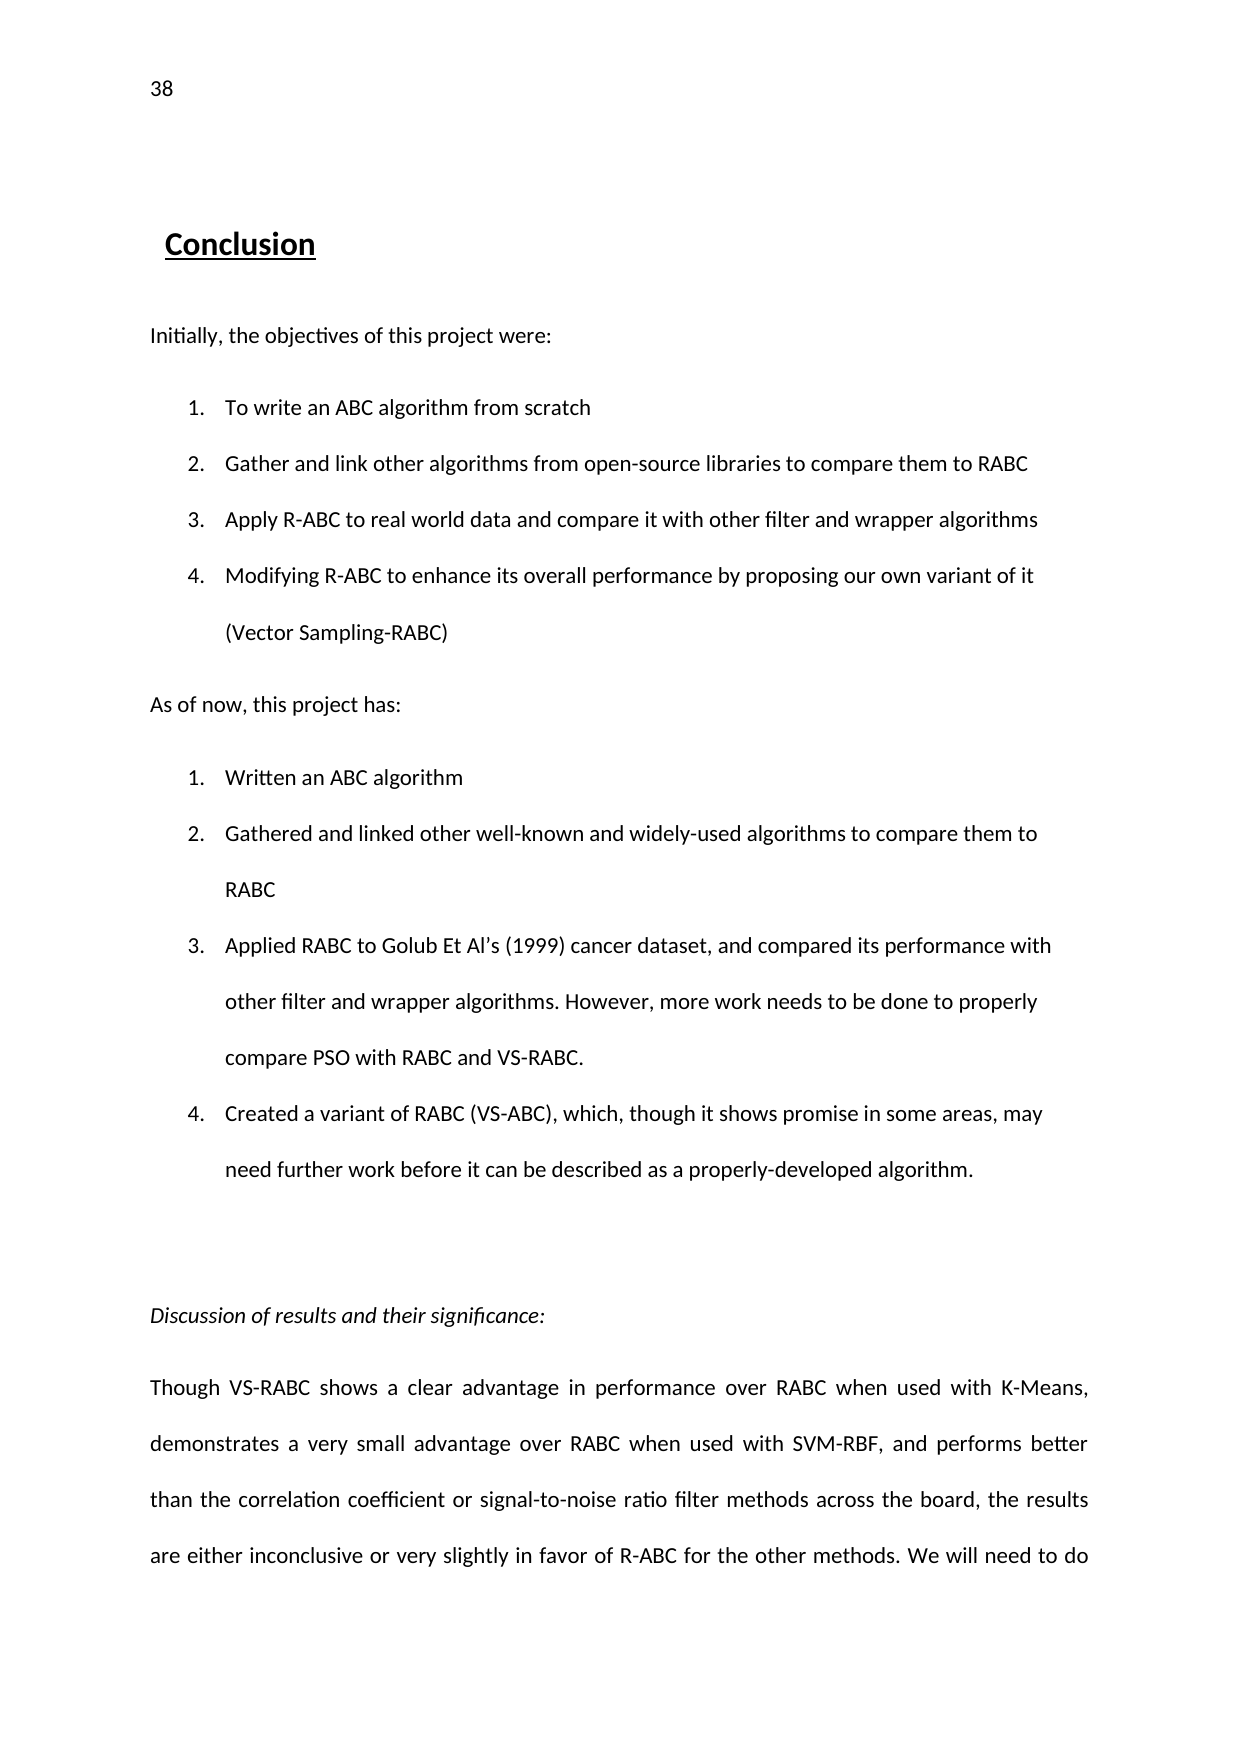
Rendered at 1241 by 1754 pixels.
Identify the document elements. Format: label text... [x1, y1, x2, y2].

list Written an ABC algorithm [187, 763, 1090, 791]
list Apply R-ABC to real world data and compare it with other filter and wrapper algorithms [187, 506, 1090, 534]
text Conclusion [150, 223, 1090, 263]
text As of now, this project has: [150, 690, 1090, 718]
list Gather and link other algorithms from open-source libraries to compare them to RABC [187, 449, 1090, 478]
list Applied RABC to Golub Et Al’s (1999) cancer dataset, and compared its performance with other filter and wrapper algorithms. However, more work needs to be done to properly compare PSO with RABC and VS-RABC. [187, 931, 1090, 1071]
text Initially, the objectives of this project were: [150, 321, 1090, 349]
list Created a variant of RABC (VS-ABC), which, though it shows promise in some areas, may need further work before it can be described as a properly-developed algorithm. [187, 1099, 1090, 1183]
list Gathered and linked other well-known and widely-used algorithms to compare them to RABC [187, 819, 1090, 903]
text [150, 1373, 1090, 1570]
text Discussion of results and their significance: [150, 1301, 1090, 1329]
list To write an ABC algorithm from scratch [187, 393, 1090, 422]
list Modifying R-ABC to enhance its overall performance by proposing our own variant of it (Vector Sampling-RABC) [187, 562, 1090, 646]
